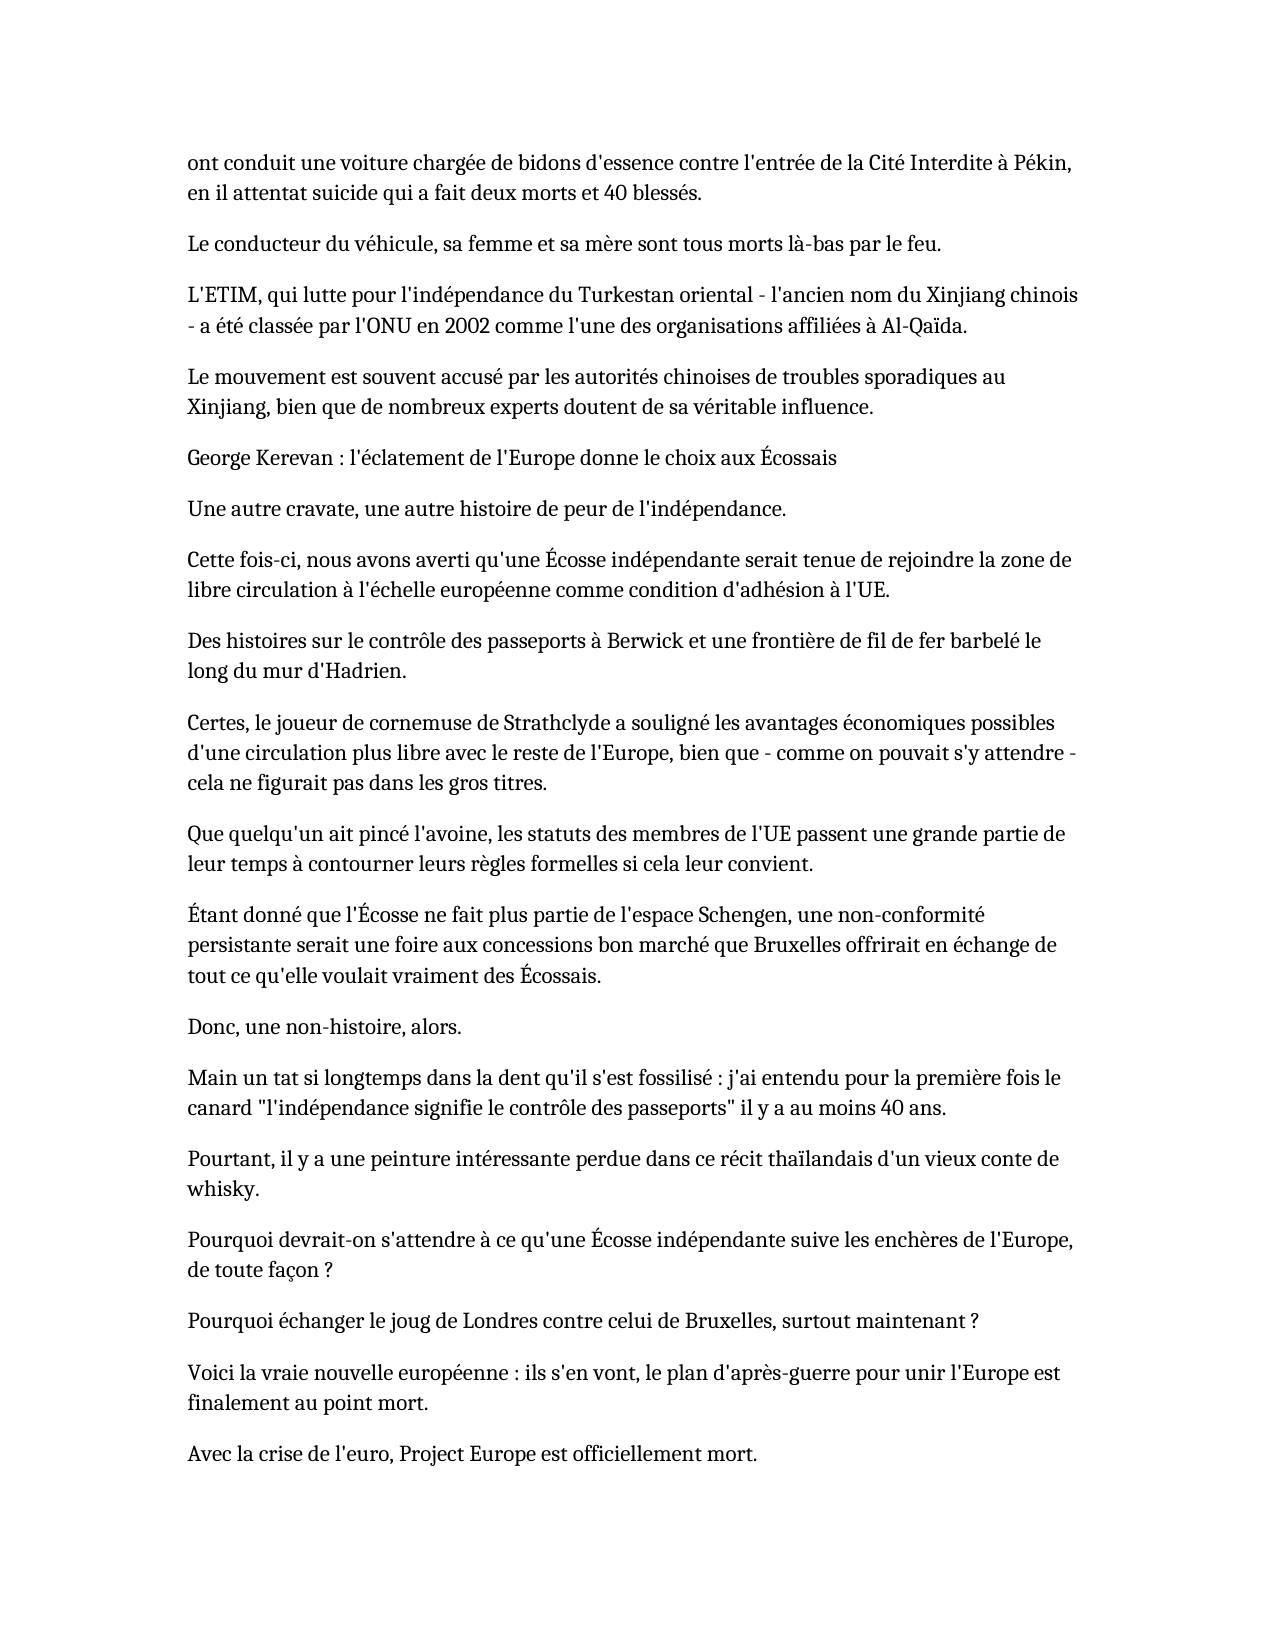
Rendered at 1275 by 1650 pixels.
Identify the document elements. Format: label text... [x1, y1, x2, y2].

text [187, 150, 1087, 207]
text Avec la crise de l'euro, Project Europe est officiellement mort. [187, 1441, 1087, 1467]
text Main un tat si longtemps dans la dent qu'il s'est fossilisé : j'ai entendu pour la première fois le canard "l'indépendance signifie le contrôle des passeports" il y a au moins 40 ans. [187, 1064, 1087, 1121]
text Étant donné que l'Écosse ne fait plus partie de l'espace Schengen, une non-conformité persistante serait une foire aux concessions bon marché que Bruxelles offrirait en échange de tout ce qu'elle voulait vraiment des Écossais. [187, 902, 1087, 989]
text Donc, une non-histoire, alors. [187, 1013, 1087, 1040]
text Des histoires sur le contrôle des passeports à Berwick et une frontière de fil de fer barbelé le long du mur d'Hadrien. [187, 628, 1087, 685]
text Le conducteur du véhicule, sa femme et sa mère sont tous morts là-bas par le feu. [187, 231, 1087, 258]
text Pourquoi devrait-on s'attendre à ce qu'une Écosse indépendante suive les enchères de l'Europe, de toute façon ? [187, 1227, 1087, 1284]
text Que quelqu'un ait pincé l'avoine, les statuts des membres de l'UE passent une grande partie de leur temps à contourner leurs règles formelles si cela leur convient. [187, 821, 1087, 877]
text Pourtant, il y a une peinture intéressante perdue dans ce récit thaïlandais d'un vieux conte de whisky. [187, 1146, 1087, 1202]
text Pourquoi échanger le joug de Londres contre celui de Bruxelles, surtout maintenant ? [187, 1308, 1087, 1335]
text Le mouvement est souvent accusé par les autorités chinoises de troubles sporadiques au Xinjiang, bien que de nombreux experts doutent de sa véritable influence. [187, 363, 1087, 420]
text Cette fois-ci, nous avons averti qu'une Écosse indépendante serait tenue de rejoindre la zone de libre circulation à l'échelle européenne comme condition d'adhésion à l'UE. [187, 547, 1087, 603]
text Certes, le joueur de cornemuse de Strathclyde a souligné les avantages économiques possibles d'une circulation plus libre avec le reste de l'Europe, bien que - comme on pouvait s'y attendre - cela ne figurait pas dans les gros titres. [187, 709, 1087, 796]
text Une autre cravate, une autre histoire de peur de l'indépendance. [187, 496, 1087, 522]
text Voici la vraie nouvelle européenne : ils s'en vont, le plan d'après-guerre pour unir l'Europe est finalement au point mort. [187, 1359, 1087, 1416]
text L'ETIM, qui lutte pour l'indépendance du Turkestan oriental - l'ancien nom du Xinjiang chinois - a été classée par l'ONU en 2002 comme l'une des organisations affiliées à Al-Qaïda. [187, 282, 1087, 339]
text George Kerevan : l'éclatement de l'Europe donne le choix aux Écossais [187, 445, 1087, 471]
